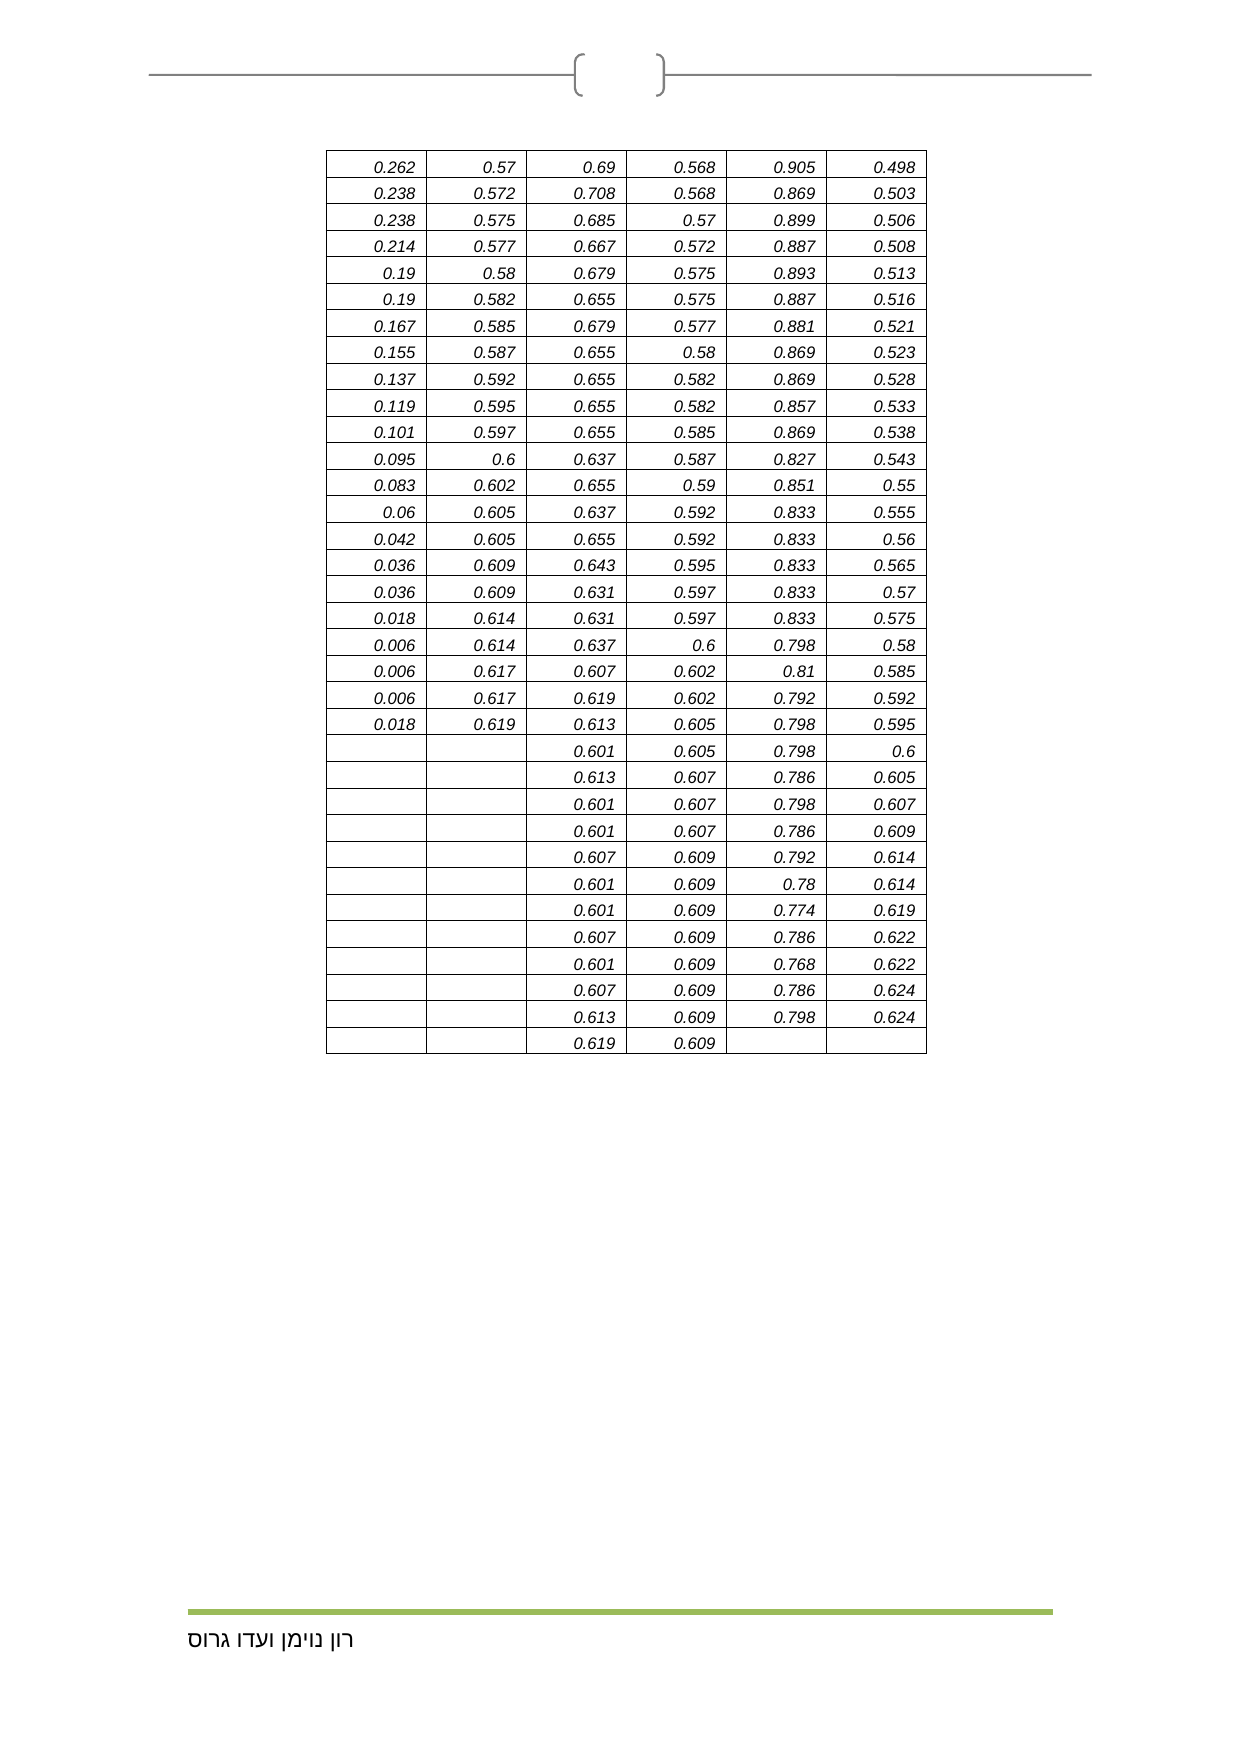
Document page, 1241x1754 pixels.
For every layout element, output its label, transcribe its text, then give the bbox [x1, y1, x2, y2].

table_cell 0.655 [527, 470, 626, 495]
table_cell 0.607 [527, 656, 626, 681]
table_cell 0.655 [527, 337, 626, 362]
table_cell 0.622 [827, 921, 926, 947]
table_cell 0.798 [727, 735, 826, 761]
table_cell [327, 735, 426, 761]
table_cell 0.607 [627, 789, 726, 814]
table_cell 0.614 [827, 842, 926, 867]
table_cell 0.631 [527, 603, 626, 628]
table_cell 0.155 [327, 337, 426, 362]
table_cell [327, 1001, 426, 1027]
table_cell 0.833 [727, 550, 826, 575]
table_cell 0.833 [727, 523, 826, 548]
table_cell 0.577 [427, 231, 526, 256]
table_cell 0.036 [327, 576, 426, 602]
table_cell 0.609 [627, 868, 726, 894]
table_cell 0.513 [827, 257, 926, 283]
table_cell 0.602 [627, 682, 726, 708]
table_cell 0.69 [527, 151, 626, 177]
table_cell [327, 895, 426, 920]
table_cell [327, 1028, 426, 1053]
table_cell 0.609 [427, 550, 526, 575]
table_cell 0.609 [627, 1028, 726, 1053]
table_cell 0.59 [627, 470, 726, 495]
table_cell 0.018 [327, 709, 426, 734]
table_cell 0.101 [327, 417, 426, 442]
table_cell 0.881 [727, 310, 826, 336]
table_cell 0.798 [727, 629, 826, 655]
table_cell 0.607 [527, 921, 626, 947]
table_cell 0.609 [627, 921, 726, 947]
table_cell [327, 975, 426, 1000]
table_cell 0.575 [627, 284, 726, 309]
table_cell 0.506 [827, 204, 926, 230]
table_cell 0.601 [527, 868, 626, 894]
table_cell 0.503 [827, 178, 926, 203]
table_cell 0.568 [627, 151, 726, 177]
table_cell 0.607 [627, 815, 726, 841]
table_cell 0.595 [627, 550, 726, 575]
table_cell 0.119 [327, 390, 426, 416]
table_cell [327, 921, 426, 947]
table_cell 0.607 [527, 842, 626, 867]
table_cell 0.893 [727, 257, 826, 283]
table_cell 0.57 [827, 576, 926, 602]
table_cell 0.827 [727, 443, 826, 469]
table_cell 0.792 [727, 842, 826, 867]
table_cell 0.655 [527, 523, 626, 548]
table_cell 0.577 [627, 310, 726, 336]
table_cell 0.508 [827, 231, 926, 256]
table_cell 0.607 [527, 975, 626, 1000]
table_cell 0.582 [427, 284, 526, 309]
table_cell 0.869 [727, 178, 826, 203]
table_cell 0.575 [827, 603, 926, 628]
table_cell 0.655 [527, 364, 626, 389]
table_cell 0.595 [427, 390, 526, 416]
table_cell 0.624 [827, 1001, 926, 1027]
table_cell 0.643 [527, 550, 626, 575]
table_cell 0.614 [827, 868, 926, 894]
table_cell 0.262 [327, 151, 426, 177]
table_cell 0.6 [627, 629, 726, 655]
table_cell [327, 868, 426, 894]
table_cell 0.585 [627, 417, 726, 442]
table_cell [427, 895, 526, 920]
table_cell 0.528 [827, 364, 926, 389]
table_cell 0.607 [627, 762, 726, 787]
table_cell 0.498 [827, 151, 926, 177]
table_cell 0.555 [827, 496, 926, 522]
table_cell 0.605 [827, 762, 926, 787]
table_cell 0.006 [327, 629, 426, 655]
table_cell 0.609 [627, 948, 726, 973]
table_cell 0.238 [327, 178, 426, 203]
table_cell 0.614 [427, 629, 526, 655]
table_cell 0.792 [727, 682, 826, 708]
table_cell 0.19 [327, 284, 426, 309]
table_cell 0.592 [427, 364, 526, 389]
table_cell [427, 921, 526, 947]
table_cell 0.572 [427, 178, 526, 203]
table_cell 0.613 [527, 762, 626, 787]
table_cell 0.6 [827, 735, 926, 761]
table_cell 0.887 [727, 231, 826, 256]
table_cell [427, 948, 526, 973]
table_cell 0.582 [627, 390, 726, 416]
table_cell 0.613 [527, 1001, 626, 1027]
table_cell 0.601 [527, 815, 626, 841]
table_cell 0.619 [527, 682, 626, 708]
table_cell 0.798 [727, 1001, 826, 1027]
table_cell 0.602 [427, 470, 526, 495]
table_cell 0.036 [327, 550, 426, 575]
table_cell 0.602 [627, 656, 726, 681]
table_cell 0.637 [527, 629, 626, 655]
table_cell 0.685 [527, 204, 626, 230]
table_cell 0.609 [627, 1001, 726, 1027]
table_cell 0.543 [827, 443, 926, 469]
table_cell 0.601 [527, 895, 626, 920]
table_cell 0.597 [427, 417, 526, 442]
table_cell 0.095 [327, 443, 426, 469]
table_cell 0.06 [327, 496, 426, 522]
table_cell 0.575 [427, 204, 526, 230]
table_cell [327, 762, 426, 787]
table_cell [427, 735, 526, 761]
table_cell 0.81 [727, 656, 826, 681]
table_cell 0.538 [827, 417, 926, 442]
table_cell 0.582 [627, 364, 726, 389]
table_cell 0.572 [627, 231, 726, 256]
table_cell 0.601 [527, 948, 626, 973]
table_cell 0.523 [827, 337, 926, 362]
table_cell 0.006 [327, 682, 426, 708]
table_cell 0.786 [727, 921, 826, 947]
table_cell 0.533 [827, 390, 926, 416]
table_cell 0.601 [527, 789, 626, 814]
table_cell 0.869 [727, 364, 826, 389]
table_cell 0.214 [327, 231, 426, 256]
table_cell 0.786 [727, 762, 826, 787]
table_cell 0.595 [827, 709, 926, 734]
table_cell 0.78 [727, 868, 826, 894]
table_cell 0.655 [527, 284, 626, 309]
table_cell 0.568 [627, 178, 726, 203]
table_cell 0.679 [527, 310, 626, 336]
table_cell 0.137 [327, 364, 426, 389]
table_cell 0.6 [427, 443, 526, 469]
table_cell 0.006 [327, 656, 426, 681]
table_cell 0.238 [327, 204, 426, 230]
table_cell 0.614 [427, 603, 526, 628]
table_cell 0.869 [727, 337, 826, 362]
table_cell [427, 762, 526, 787]
table_cell 0.57 [627, 204, 726, 230]
table_cell 0.018 [327, 603, 426, 628]
table_cell 0.655 [527, 417, 626, 442]
table_cell 0.516 [827, 284, 926, 309]
table_cell 0.597 [627, 603, 726, 628]
table_cell 0.637 [527, 443, 626, 469]
table_cell 0.55 [827, 470, 926, 495]
table_cell 0.592 [627, 523, 726, 548]
table_cell 0.774 [727, 895, 826, 920]
table_cell [327, 789, 426, 814]
table_cell [427, 789, 526, 814]
table_cell 0.619 [527, 1028, 626, 1053]
table_cell 0.565 [827, 550, 926, 575]
table_cell 0.597 [627, 576, 726, 602]
table_cell 0.58 [427, 257, 526, 283]
table_cell [427, 975, 526, 1000]
table_cell 0.617 [427, 682, 526, 708]
table_cell 0.768 [727, 948, 826, 973]
table_cell 0.622 [827, 948, 926, 973]
table_cell 0.631 [527, 576, 626, 602]
table_cell 0.575 [627, 257, 726, 283]
table_cell 0.869 [727, 417, 826, 442]
table_cell 0.798 [727, 789, 826, 814]
table_cell 0.833 [727, 576, 826, 602]
table_cell 0.592 [627, 496, 726, 522]
table_cell 0.521 [827, 310, 926, 336]
table_cell 0.833 [727, 603, 826, 628]
table_cell 0.592 [827, 682, 926, 708]
table_cell 0.613 [527, 709, 626, 734]
table_cell 0.042 [327, 523, 426, 548]
table_cell 0.887 [727, 284, 826, 309]
table_cell 0.786 [727, 975, 826, 1000]
table_cell 0.605 [627, 709, 726, 734]
table_cell 0.609 [427, 576, 526, 602]
table_cell 0.609 [627, 975, 726, 1000]
table_cell 0.905 [727, 151, 826, 177]
table_cell [427, 815, 526, 841]
table_cell 0.585 [827, 656, 926, 681]
table_cell 0.605 [627, 735, 726, 761]
table_cell 0.57 [427, 151, 526, 177]
table_cell 0.601 [527, 735, 626, 761]
table_cell 0.58 [827, 629, 926, 655]
table_cell 0.083 [327, 470, 426, 495]
table_cell 0.708 [527, 178, 626, 203]
table_cell [427, 1001, 526, 1027]
table_cell 0.619 [827, 895, 926, 920]
table_cell 0.798 [727, 709, 826, 734]
table_cell 0.609 [627, 842, 726, 867]
table_cell 0.609 [627, 895, 726, 920]
table_cell [727, 1028, 826, 1053]
table_cell 0.58 [627, 337, 726, 362]
table_cell 0.19 [327, 257, 426, 283]
table_cell 0.833 [727, 496, 826, 522]
table_cell [427, 842, 526, 867]
table_cell 0.624 [827, 975, 926, 1000]
table_cell [427, 1028, 526, 1053]
table_cell 0.609 [827, 815, 926, 841]
table_cell 0.637 [527, 496, 626, 522]
table_cell 0.851 [727, 470, 826, 495]
table_cell [427, 868, 526, 894]
table_cell 0.605 [427, 496, 526, 522]
table_cell 0.56 [827, 523, 926, 548]
table_cell [327, 815, 426, 841]
table_cell 0.605 [427, 523, 526, 548]
table_cell 0.167 [327, 310, 426, 336]
table_cell 0.607 [827, 789, 926, 814]
table_cell [327, 948, 426, 973]
table_cell 0.679 [527, 257, 626, 283]
table_cell [827, 1028, 926, 1053]
table_cell 0.585 [427, 310, 526, 336]
table_cell 0.655 [527, 390, 626, 416]
table_cell 0.587 [427, 337, 526, 362]
table_cell 0.899 [727, 204, 826, 230]
table_cell 0.587 [627, 443, 726, 469]
table_cell 0.617 [427, 656, 526, 681]
table_cell 0.786 [727, 815, 826, 841]
table_cell 0.619 [427, 709, 526, 734]
table_cell 0.667 [527, 231, 626, 256]
table_cell 0.857 [727, 390, 826, 416]
table_cell [327, 842, 426, 867]
